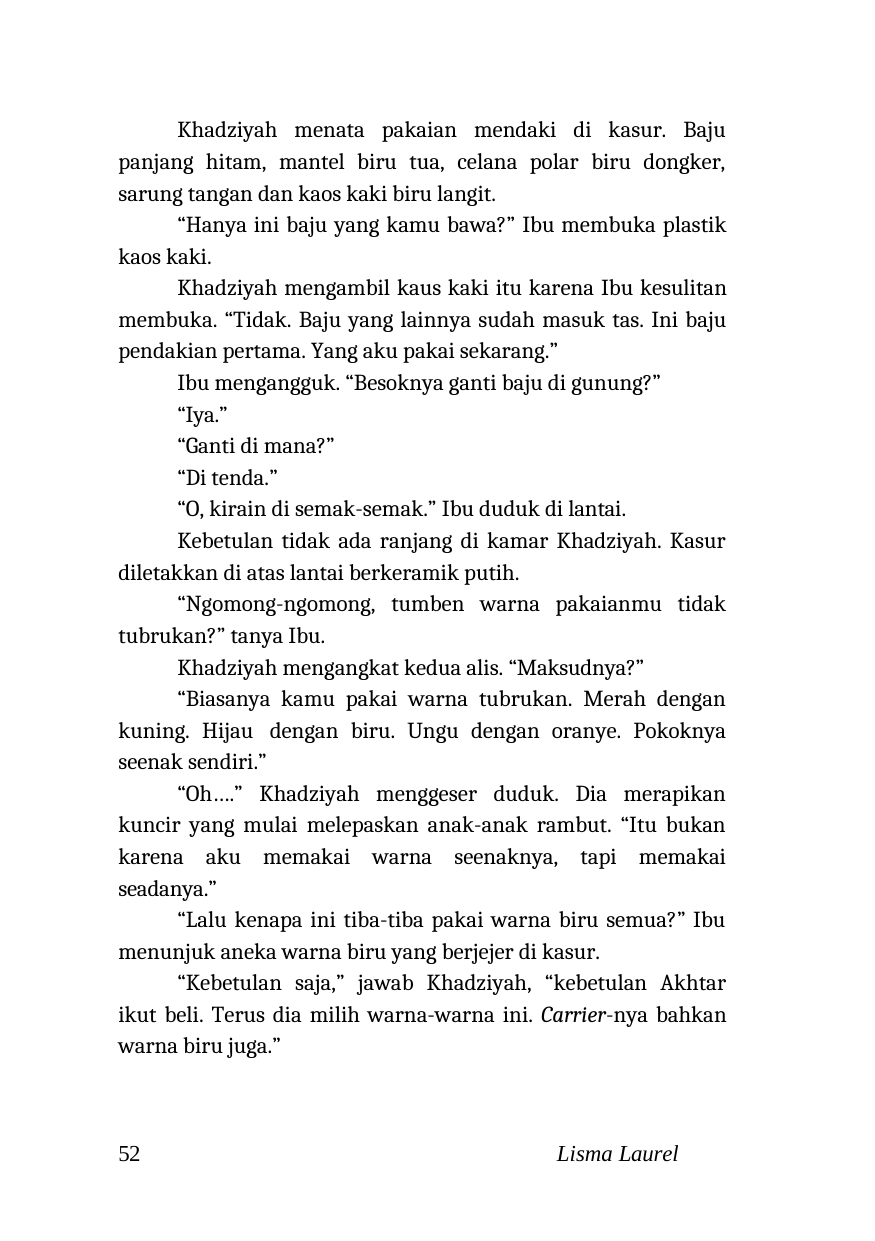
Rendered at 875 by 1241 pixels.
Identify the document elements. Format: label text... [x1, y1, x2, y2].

text Ibu mengangguk. “Besoknya ganti baju di gunung?” “Iya.” [177, 370, 678, 428]
text “Kebetulan saja,” jawab Khadziyah, “kebetulan Akhtar ikut beli. Terus dia milih warna-warna ini. Carrier-nya bahkan warna biru juga.” [118, 970, 727, 1059]
text “Oh….” Khadziyah menggeser duduk. Dia merapikan kuncir yang mulai melepaskan anak-anak rambut. “Itu bukan karena aku memakai warna seenaknya, tapi memakai seadanya.” [118, 781, 727, 902]
text “Hanya ini baju yang kamu bawa?” Ibu membuka plastik kaos kaki. [118, 212, 727, 270]
text “O, kirain di semak-semak.” Ibu duduk di lantai. [177, 496, 768, 523]
text “Biasanya kamu pakai warna tubrukan. Merah dengan kuning. Hijau dengan biru. Ungu dengan oranye. Pokoknya seenak sendiri.” [118, 686, 726, 776]
text Kebetulan tidak ada ranjang di kamar Khadziyah. Kasur diletakkan di atas lantai berkeramik putih. [118, 528, 726, 586]
text Khadziyah menata pakaian mendaki di kasur. Baju panjang hitam, mantel biru tua, celana polar biru dongker, sarung tangan dan kaos kaki biru langit. [118, 117, 726, 207]
text “Ganti di mana?” “Di tenda.” [177, 433, 352, 491]
text Khadziyah mengangkat kedua alis. “Maksudnya?” [177, 654, 768, 681]
text “Lalu kenapa ini tiba-tiba pakai warna biru semua?” Ibu menunjuk aneka warna biru yang berjejer di kasur. [118, 907, 726, 965]
text Khadziyah mengambil kaus kaki itu karena Ibu kesulitan membuka. “Tidak. Baju yang lainnya sudah masuk tas. Ini baju pendakian pertama. Yang aku pakai sekarang.” [118, 275, 727, 365]
text “Ngomong-ngomong, tumben warna pakaianmu tidak tubrukan?” tanya Ibu. [118, 591, 726, 649]
